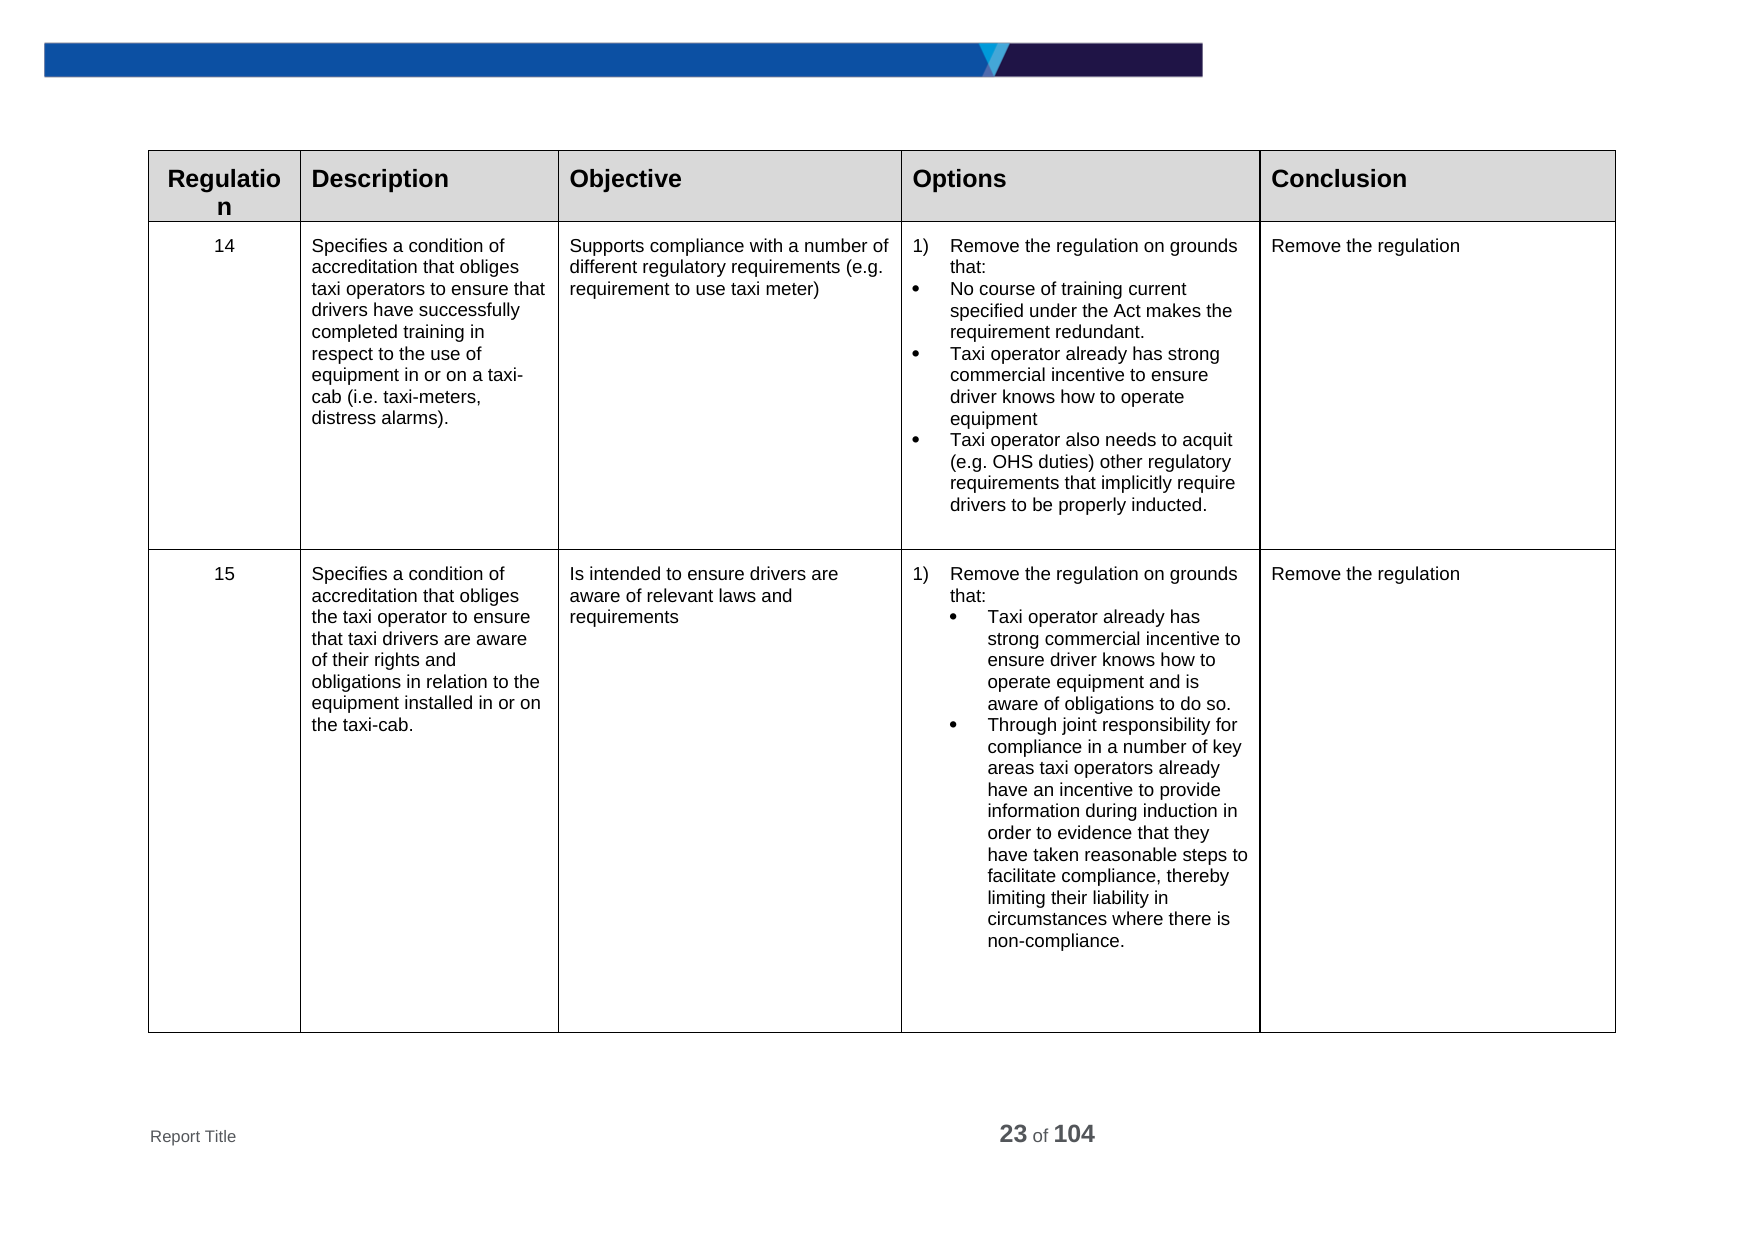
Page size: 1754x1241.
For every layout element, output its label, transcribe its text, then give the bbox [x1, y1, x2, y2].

table_cell Remove the regulation [1261, 222, 1615, 549]
table_cell Specifies a condition of accreditation that obliges taxi operators to ensure that drivers have successfully completed training in respect to the use of equipment in or on a taxi-cab (i.e. taxi-meters, distress alarms). [301, 222, 558, 549]
table_cell Remove the regulation on grounds that: No course of training current specified under the Act makes the requirement redundant. Taxi operator already has strong commercial incentive to ensure driver knows how to operate equipment Taxi operator also needs to acquit (e.g. OHS duties) other regulatory requirements that implicitly require drivers to be properly inducted. [902, 222, 1259, 549]
table_header Description [301, 151, 558, 221]
table_header Objective [559, 151, 901, 221]
table_cell Remove the regulation on grounds that: Taxi operator already has strong commercial incentive to ensure driver knows how to operate equipment and is aware of obligations to do so. Through joint responsibility for compliance in a number of key areas taxi operators already have an incentive to provide information during induction in order to evidence that they have taken reasonable steps to facilitate compliance, thereby limiting their liability in circumstances where there is non-compliance. [902, 550, 1259, 1032]
table_cell Supports compliance with a number of different regulatory requirements (e.g. requirement to use taxi meter) [559, 222, 901, 549]
table_cell Remove the regulation [1261, 550, 1615, 1032]
picture [3, 2, 1244, 121]
table_header Conclusion [1261, 151, 1615, 221]
table_header Options [902, 151, 1259, 221]
table_cell Specifies a condition of accreditation that obliges the taxi operator to ensure that taxi drivers are aware of their rights and obligations in relation to the equipment installed in or on the taxi-cab. [301, 550, 558, 1032]
table_cell 15 [149, 550, 300, 1032]
table_header Regulation [149, 151, 300, 221]
table_cell 14 [149, 222, 300, 549]
table_cell Is intended to ensure drivers are aware of relevant laws and requirements [559, 550, 901, 1032]
